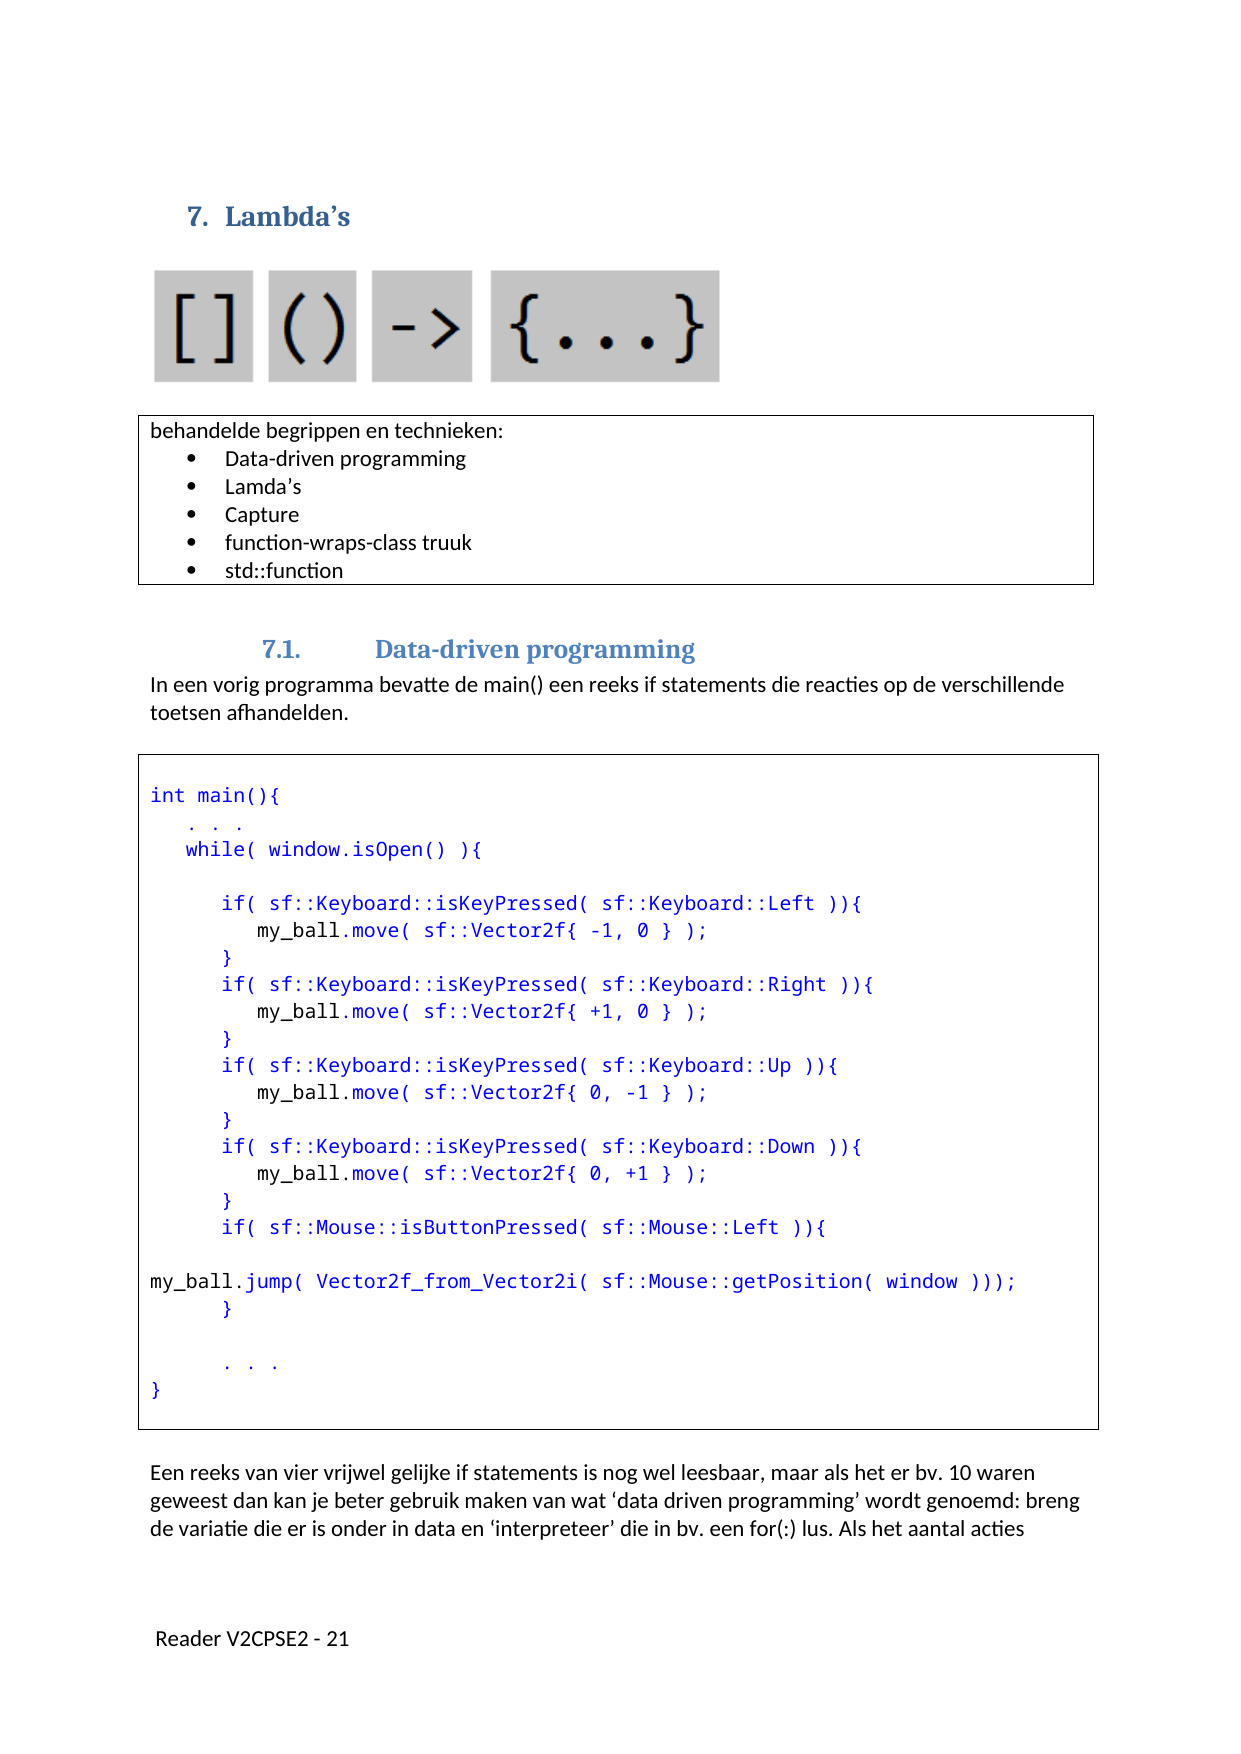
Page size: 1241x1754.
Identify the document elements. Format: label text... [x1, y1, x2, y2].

subtitle Data-driven programming [262, 634, 1090, 665]
subtitle Lambda’s [187, 200, 1090, 233]
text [150, 1458, 1090, 1542]
table_header behandelde begrippen en technieken: Data-driven programming Lamda’s Capture function-wraps-class truuk std::function [139, 416, 1093, 584]
picture [150, 266, 725, 387]
table_header int main(){ . . . while( window.isOpen() ){ if( sf::Keyboard::isKeyPressed( sf::Keyboard::Left )){ my_ball.move( sf::Vector2f{ -1, 0 } ); } if( sf::Keyboard::isKeyPressed( sf::Keyboard::Right )){ my_ball.move( sf::Vector2f{ +1, 0 } ); } if( sf::Keyboard::isKeyPressed( sf::Keyboard::Up )){ my_ball.move( sf::Vector2f{ 0, -1 } ); } if( sf::Keyboard::isKeyPressed( sf::Keyboard::Down )){ my_ball.move( sf::Vector2f{ 0, +1 } ); } if( sf::Mouse::isButtonPressed( sf::Mouse::Left )){ my_ball.jump( Vector2f_from_Vector2i( sf::Mouse::getPosition( window ))); } . . . } [139, 755, 1098, 1429]
text In een vorig programma bevatte de main() een reeks if statements die reacties op de verschillende toetsen afhandelden. [150, 670, 1090, 726]
